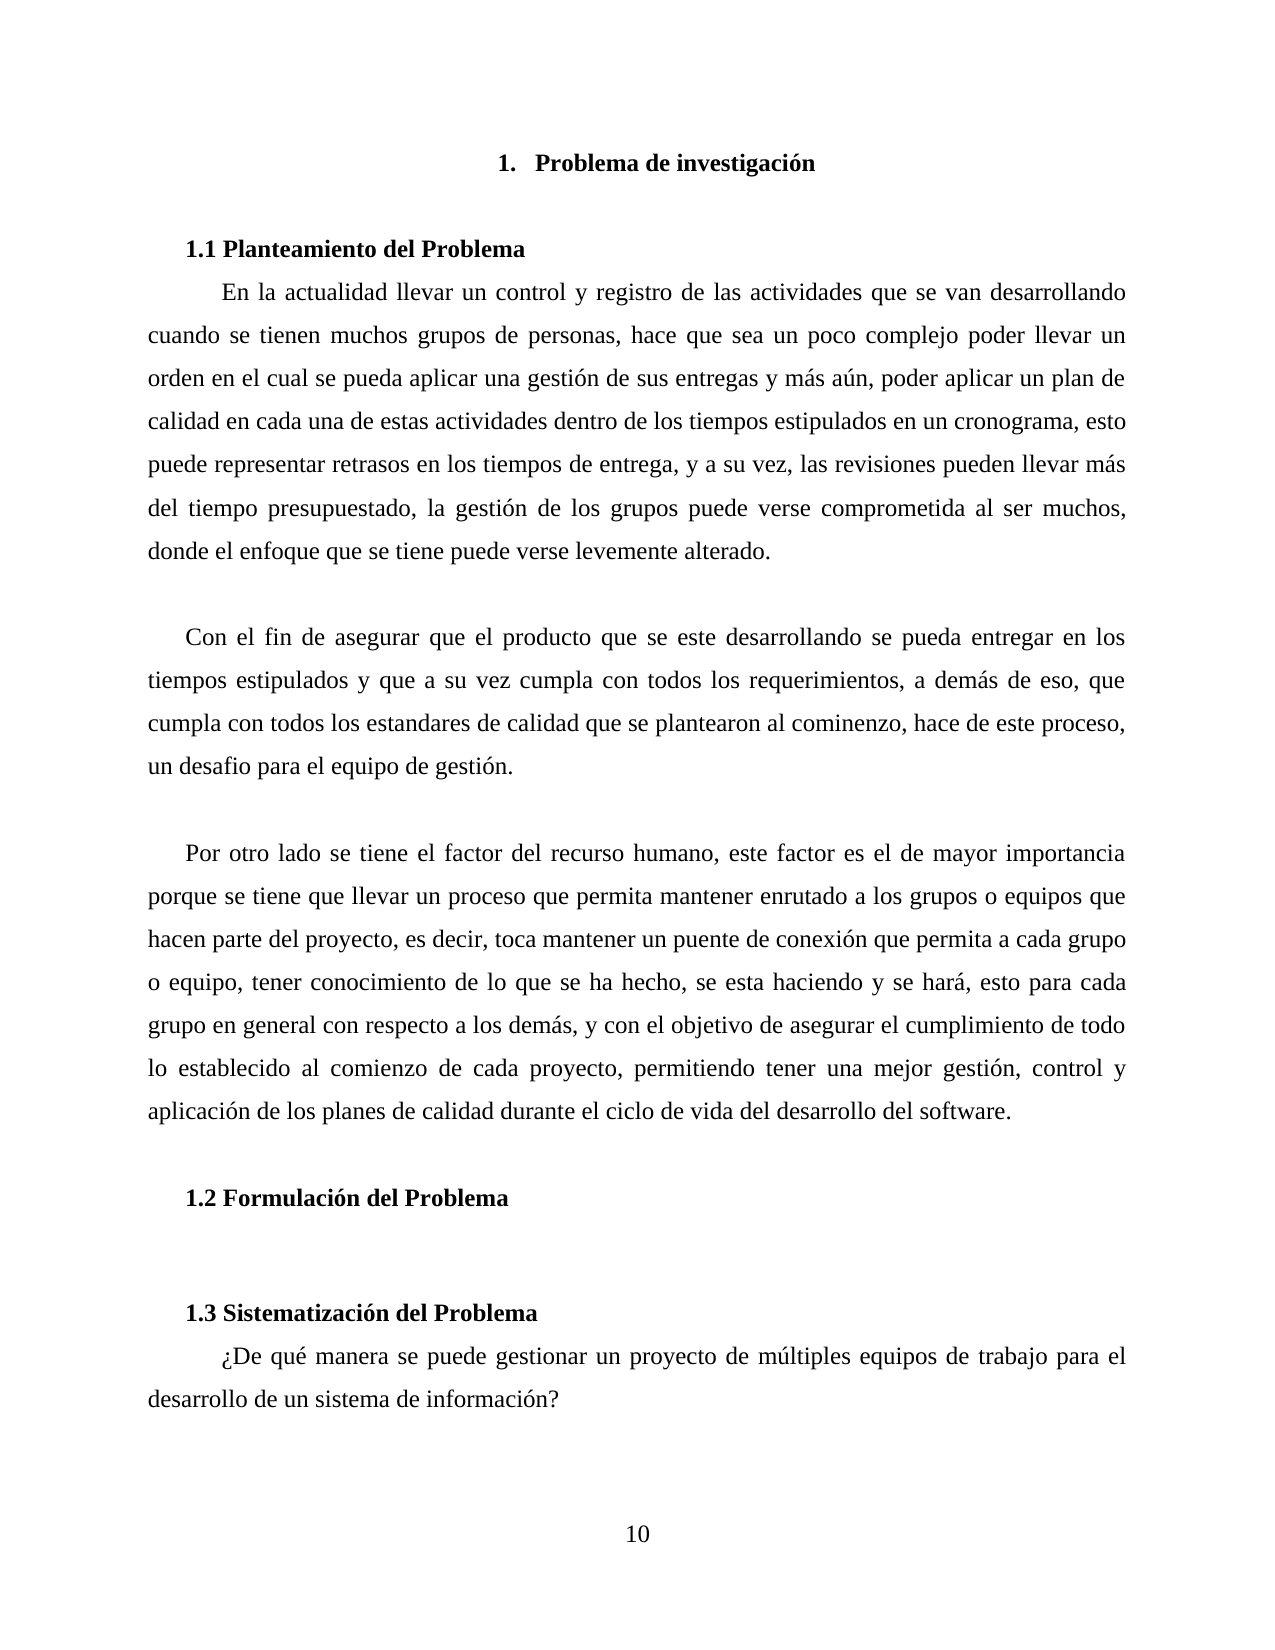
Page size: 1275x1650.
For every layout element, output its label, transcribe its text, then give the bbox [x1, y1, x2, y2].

text Por otro lado se tiene el factor del recurso humano, este factor es el de mayor importancia porque se tiene que llevar un proceso que permita mantener enrutado a los grupos o equipos que hacen parte del proyecto, es decir, toca mantener un puente de conexión que permita a cada grupo o equipo, tener conocimiento de lo que se ha hecho, se esta haciendo y se hará, esto para cada grupo en general con respecto a los demás, y con el objetivo de asegurar el cumplimiento de todo lo establecido al comienzo de cada proyecto, permitiendo tener una mejor gestión, control y aplicación de los planes de calidad durante el ciclo de vida del desarrollo del software. [148, 838, 1127, 1125]
subtitle Planteamiento del Problema [185, 234, 1127, 263]
text Con el fin de asegurar que el producto que se este desarrollando se pueda entregar en los tiempos estipulados y que a su vez cumpla con todos los requerimientos, a demás de eso, que cumpla con todos los estandares de calidad que se plantearon al cominenzo, hace de este proceso, un desafio para el equipo de gestión. [148, 622, 1127, 780]
text En la actualidad llevar un control y registro de las actividades que se van desarrollando cuando se tienen muchos grupos de personas, hace que sea un poco complejo poder llevar un orden en el cual se pueda aplicar una gestión de sus entregas y más aún, poder aplicar un plan de calidad en cada una de estas actividades dentro de los tiempos estipulados en un cronograma, esto puede representar retrasos en los tiempos de entrega, y a su vez, las revisiones pueden llevar más del tiempo presupuestado, la gestión de los grupos puede verse comprometida al ser muchos, donde el enfoque que se tiene puede verse levemente alterado. [148, 277, 1127, 564]
subtitle Sistematización del Problema [185, 1298, 1127, 1326]
text ¿De qué manera se puede gestionar un proyecto de múltiples equipos de trabajo para el desarrollo de un sistema de información? [148, 1341, 1127, 1413]
subtitle Formulación del Problema [185, 1183, 1127, 1211]
subtitle Problema de investigación [185, 148, 1127, 176]
